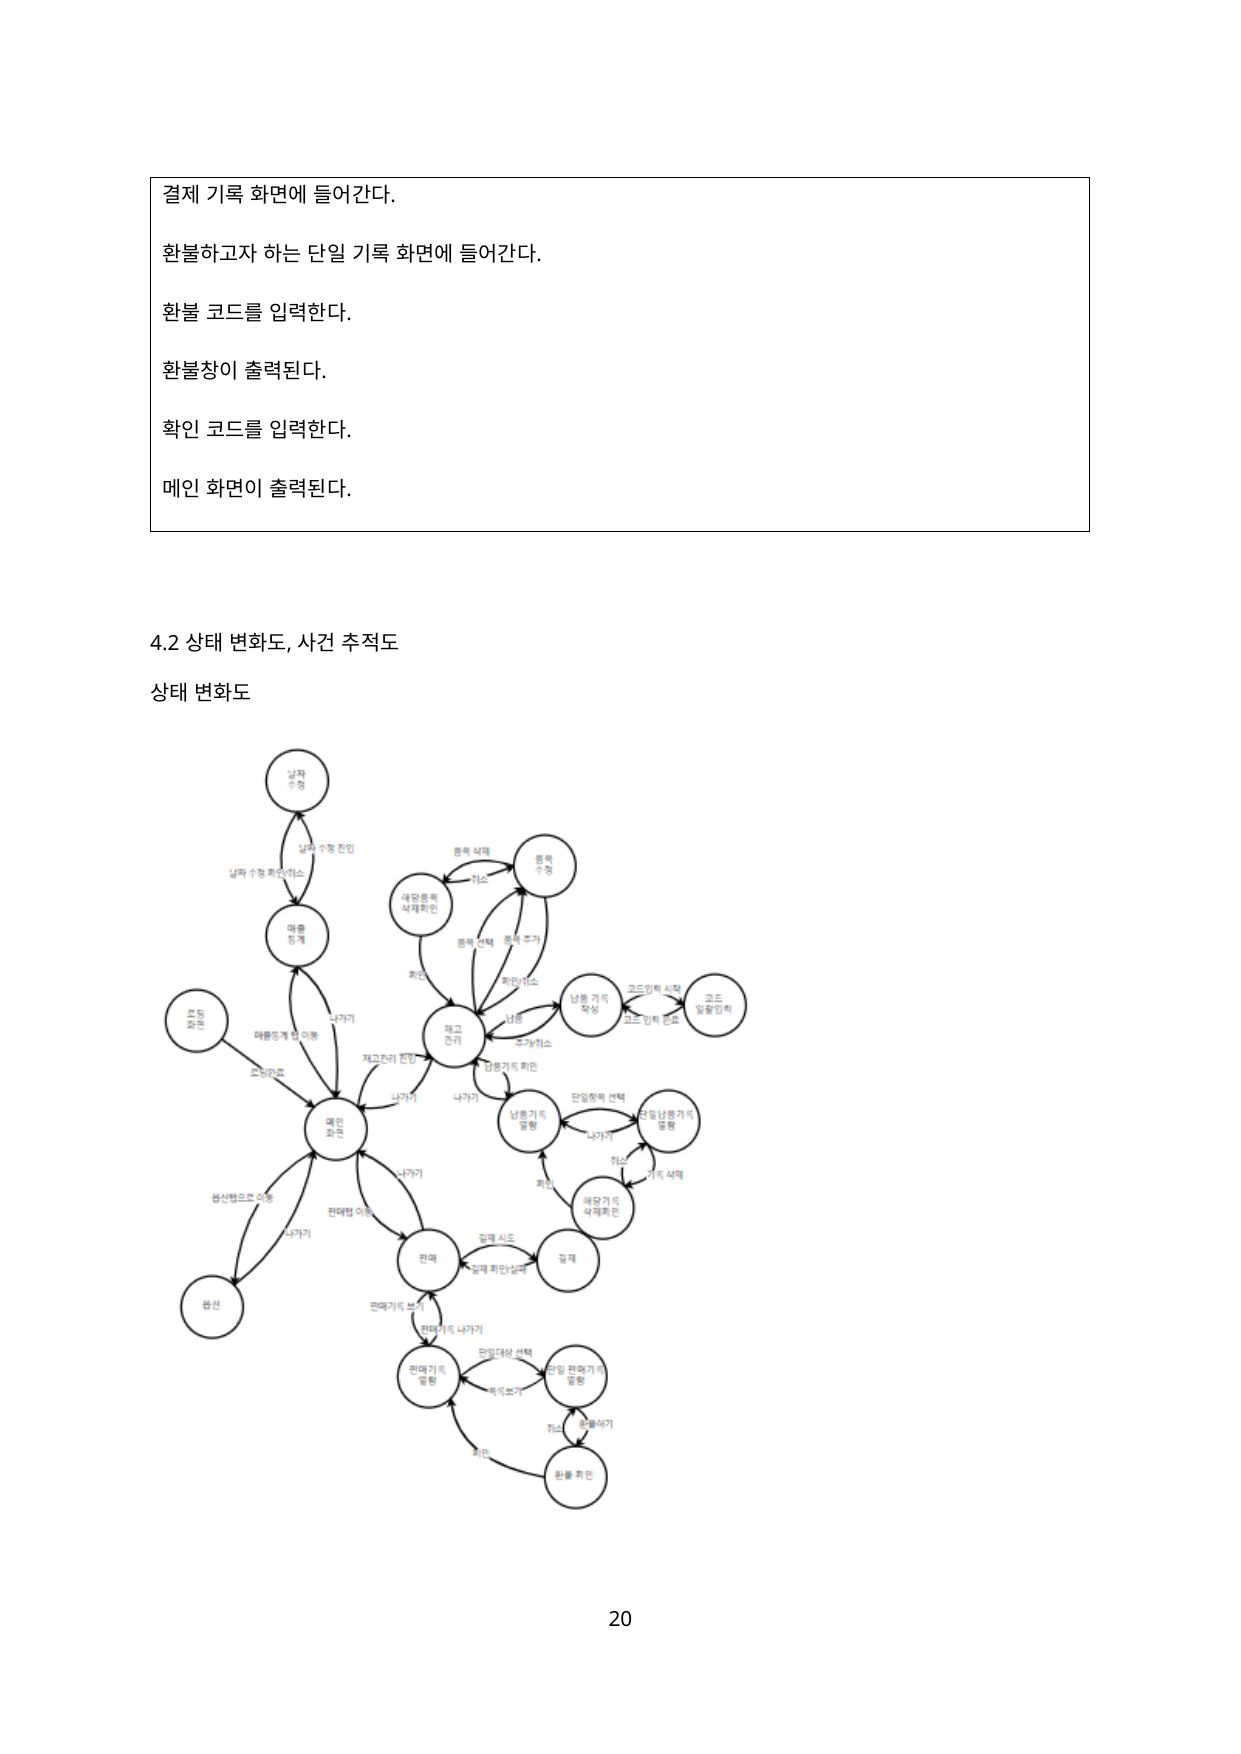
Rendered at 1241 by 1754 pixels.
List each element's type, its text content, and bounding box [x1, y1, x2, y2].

text 4.2 상태 변화도, 사건 추적도 [150, 626, 1090, 657]
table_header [151, 178, 1089, 531]
picture [150, 725, 767, 1539]
text 상태 변화도 [150, 676, 1090, 706]
